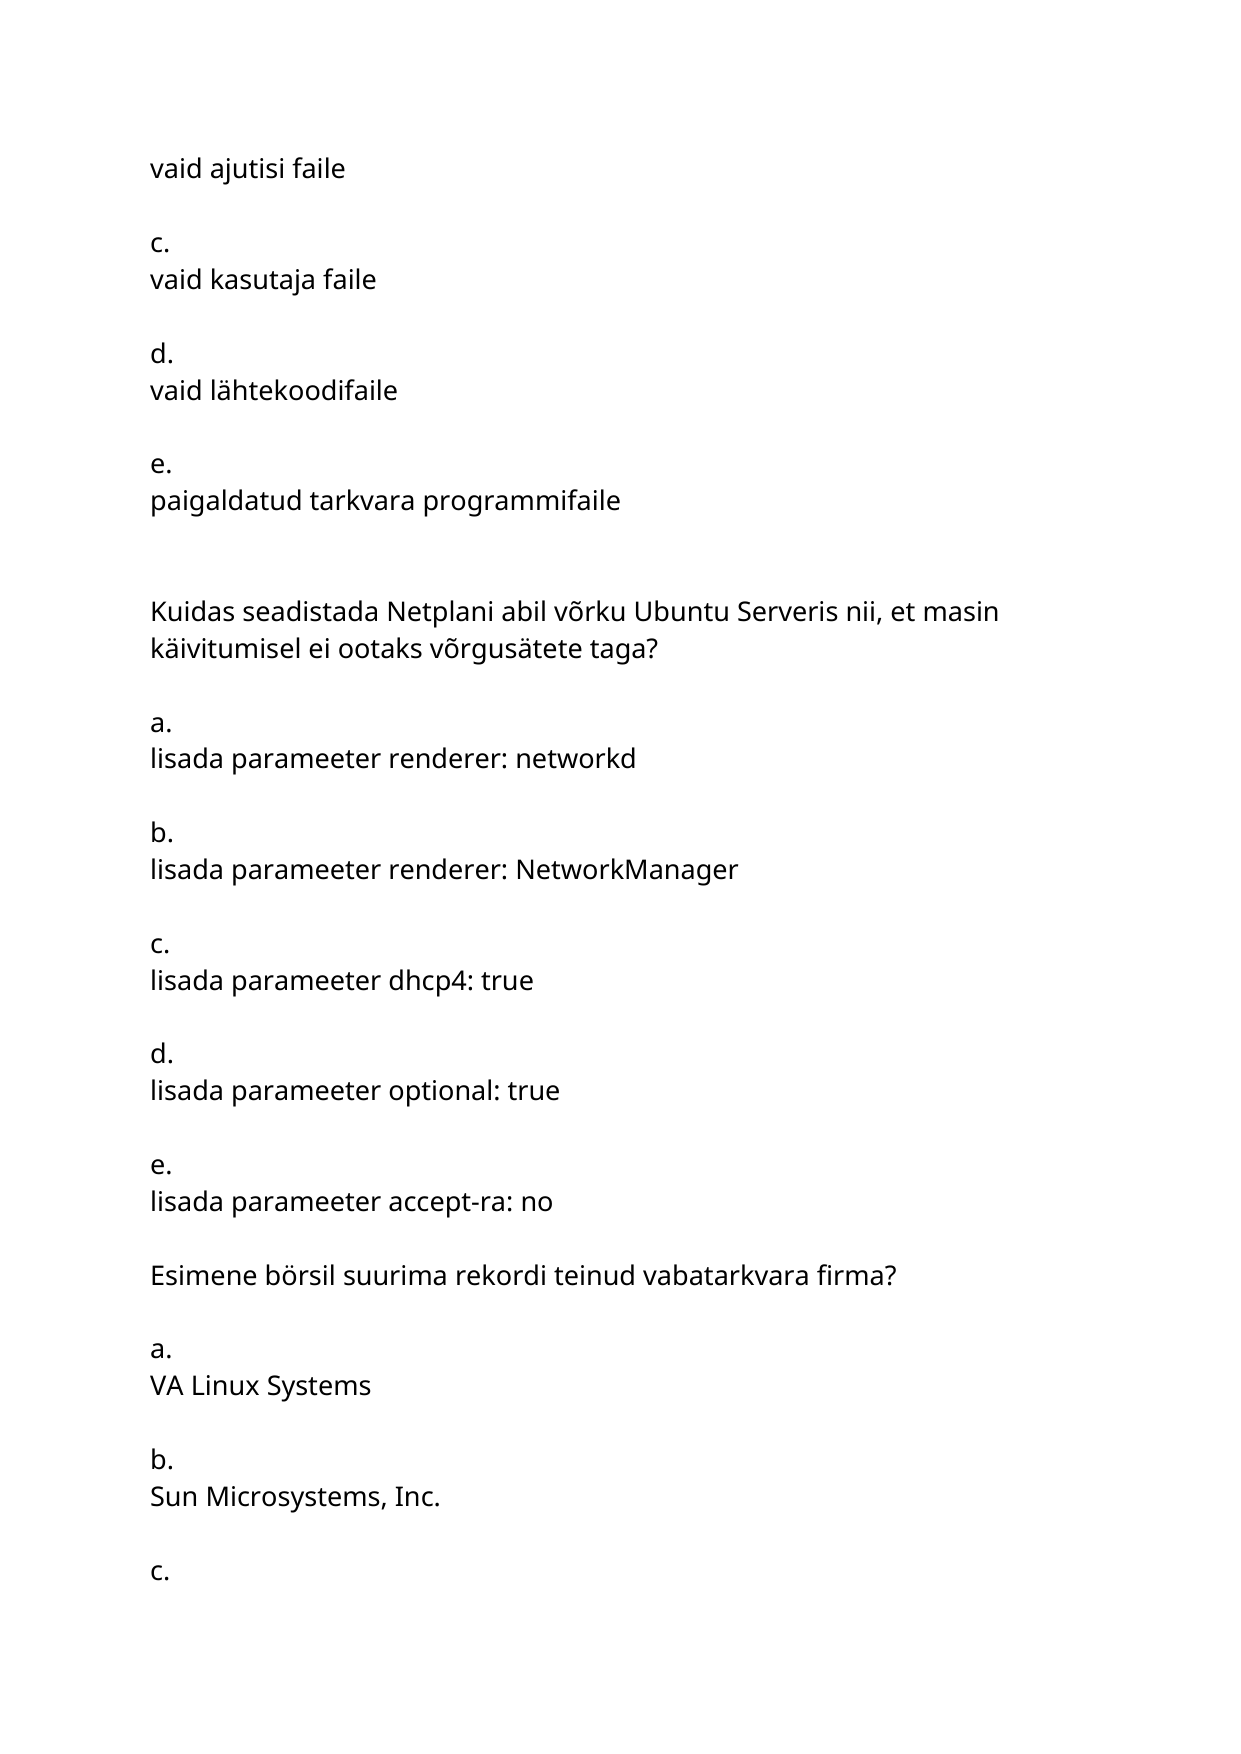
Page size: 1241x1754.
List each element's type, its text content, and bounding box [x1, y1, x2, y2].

text e. [150, 1146, 1090, 1182]
text e. [150, 445, 1090, 482]
text c. [150, 1551, 1090, 1588]
text b. [150, 1441, 1090, 1477]
text lisada parameeter optional: true [150, 1072, 1090, 1109]
text vaid kasutaja faile [150, 261, 1090, 297]
text a. [150, 703, 1090, 740]
text c. [150, 224, 1090, 261]
text b. [150, 814, 1090, 851]
text VA Linux Systems [150, 1367, 1090, 1404]
text Esimene börsil suurima rekordi teinud vabatarkvara firma? [150, 1256, 1090, 1293]
text vaid lähtekoodifaile [150, 371, 1090, 408]
text lisada parameeter dhcp4: true [150, 961, 1090, 998]
text lisada parameeter renderer: networkd [150, 740, 1090, 777]
text lisada parameeter renderer: NetworkManager [150, 851, 1090, 887]
text lisada parameeter accept-ra: no [150, 1182, 1090, 1219]
text Sun Microsystems, Inc. [150, 1477, 1090, 1514]
text paigaldatud tarkvara programmifaile [150, 482, 1090, 519]
text a. [150, 1330, 1090, 1367]
text c. [150, 924, 1090, 961]
text Kuidas seadistada Netplani abil võrku Ubuntu Serveris nii, et masin käivitumisel ei ootaks võrgusätete taga? [150, 592, 1090, 666]
text vaid ajutisi faile [150, 150, 1090, 187]
text d. [150, 1035, 1090, 1072]
text d. [150, 334, 1090, 371]
